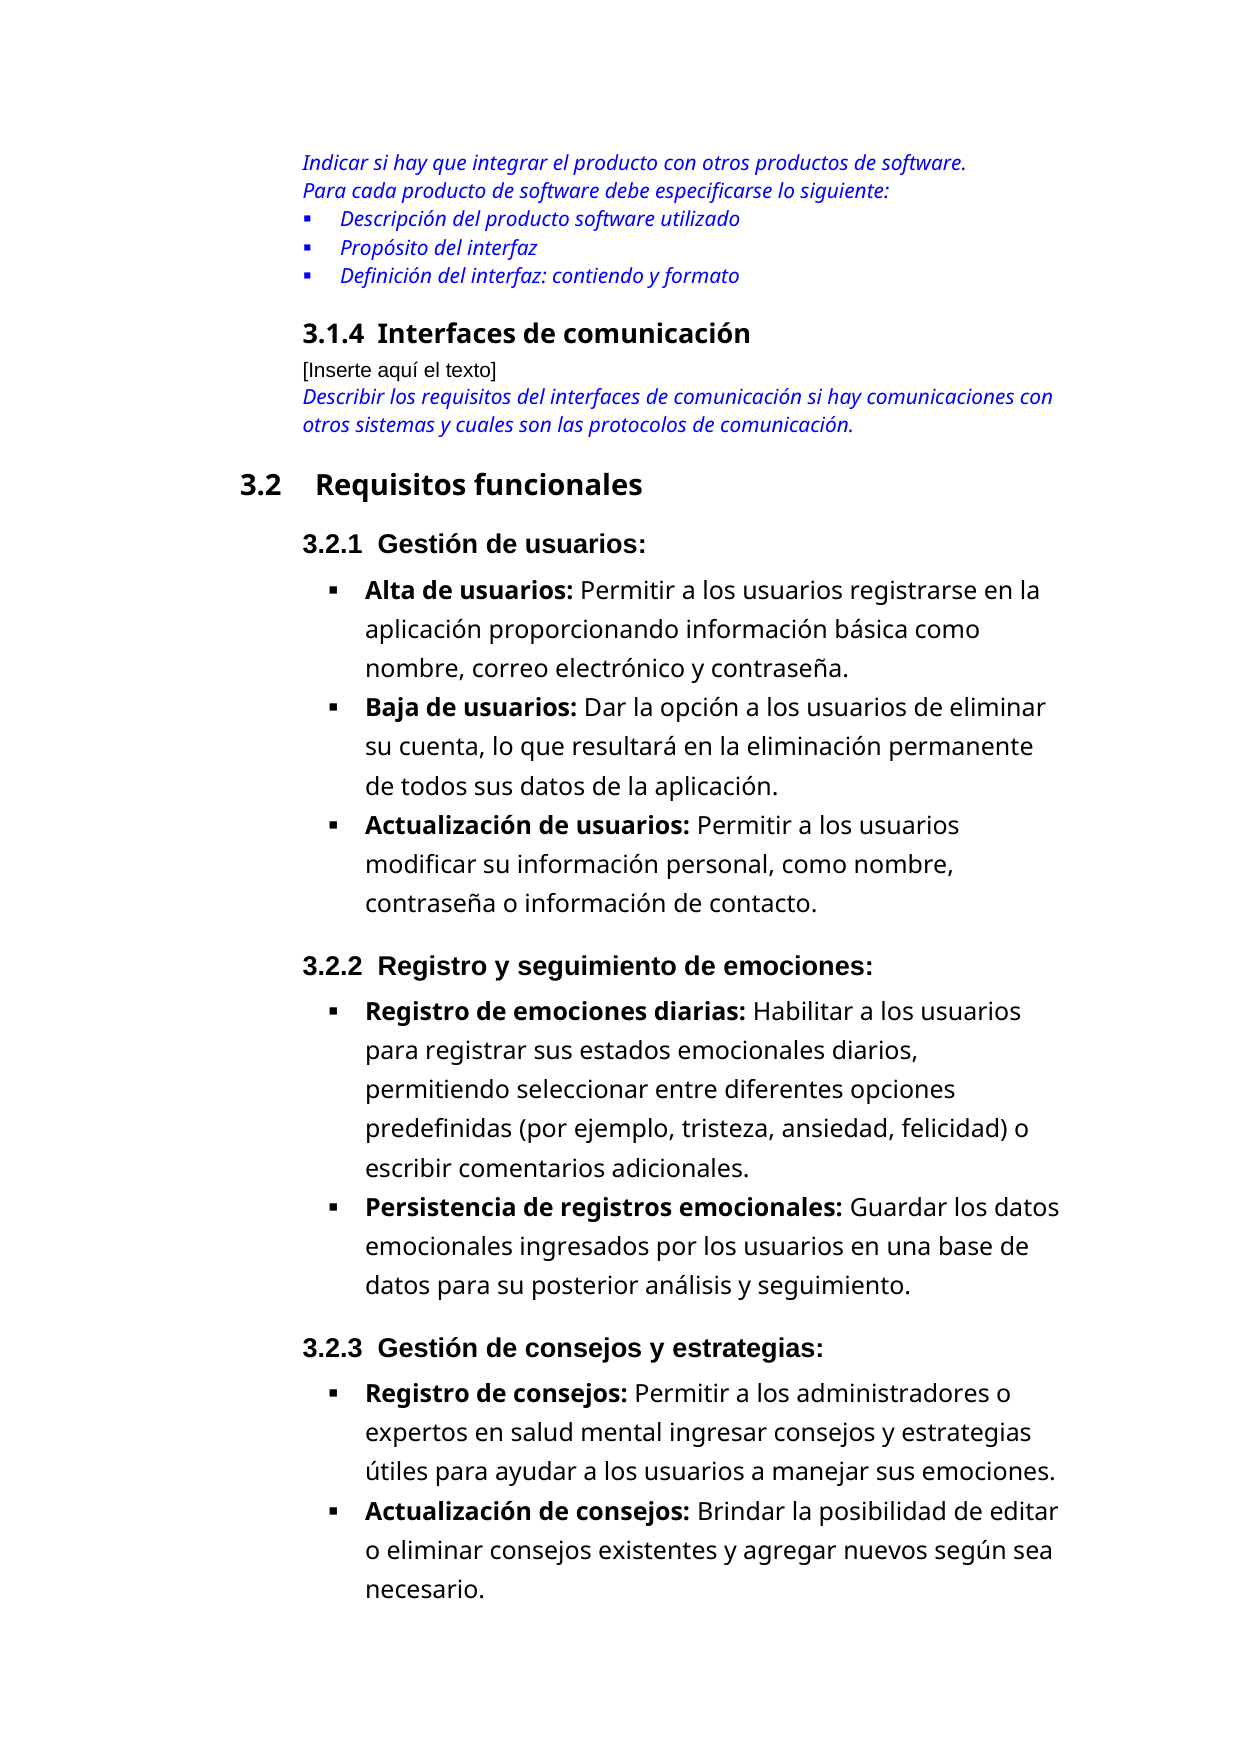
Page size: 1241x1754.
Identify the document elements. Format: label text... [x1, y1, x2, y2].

list Actualización de consejos: Brindar la posibilidad de editar o eliminar consejos existentes y agregar nuevos según sea necesario. [327, 1493, 1063, 1606]
list Propósito del interfaz [302, 233, 1063, 261]
text Describir los requisitos del interfaces de comunicación si hay comunicaciones con otros sistemas y cuales son las protocolos de comunicación. [302, 382, 1063, 439]
list Actualización de usuarios: Permitir a los usuarios modificar su información personal, como nombre, contraseña o información de contacto. [327, 807, 1063, 920]
list Alta de usuarios: Permitir a los usuarios registrarse en la aplicación proporcionando información básica como nombre, correo electrónico y contraseña. [327, 572, 1063, 685]
subtitle Gestión de consejos y estrategias: [302, 1332, 1063, 1363]
text Indicar si hay que integrar el producto con otros productos de software. [302, 148, 1063, 176]
list Definición del interfaz: contiendo y formato [302, 261, 1063, 290]
list Baja de usuarios: Dar la opción a los usuarios de eliminar su cuenta, lo que resultará en la eliminación permanente de todos sus datos de la aplicación. [327, 690, 1063, 802]
text Para cada producto de software debe especificarse lo siguiente: [302, 176, 1063, 204]
list Registro de emociones diarias: Habilitar a los usuarios para registrar sus estados emocionales diarios, permitiendo seleccionar entre diferentes opciones predefinidas (por ejemplo, tristeza, ansiedad, felicidad) o escribir comentarios adicionales. [327, 993, 1063, 1184]
subtitle Registro y seguimiento de emociones: [302, 950, 1063, 981]
list Registro de consejos: Permitir a los administradores o expertos en salud mental ingresar consejos y estrategias útiles para ayudar a los usuarios a manejar sus emociones. [327, 1376, 1063, 1488]
list Descripción del producto software utilizado [302, 204, 1063, 233]
subtitle Requisitos funcionales [240, 464, 1063, 503]
subtitle Interfaces de comunicación [302, 315, 1063, 352]
subtitle Gestión de usuarios: [302, 528, 1063, 560]
list Persistencia de registros emocionales: Guardar los datos emocionales ingresados por los usuarios en una base de datos para su posterior análisis y seguimiento. [327, 1189, 1063, 1302]
